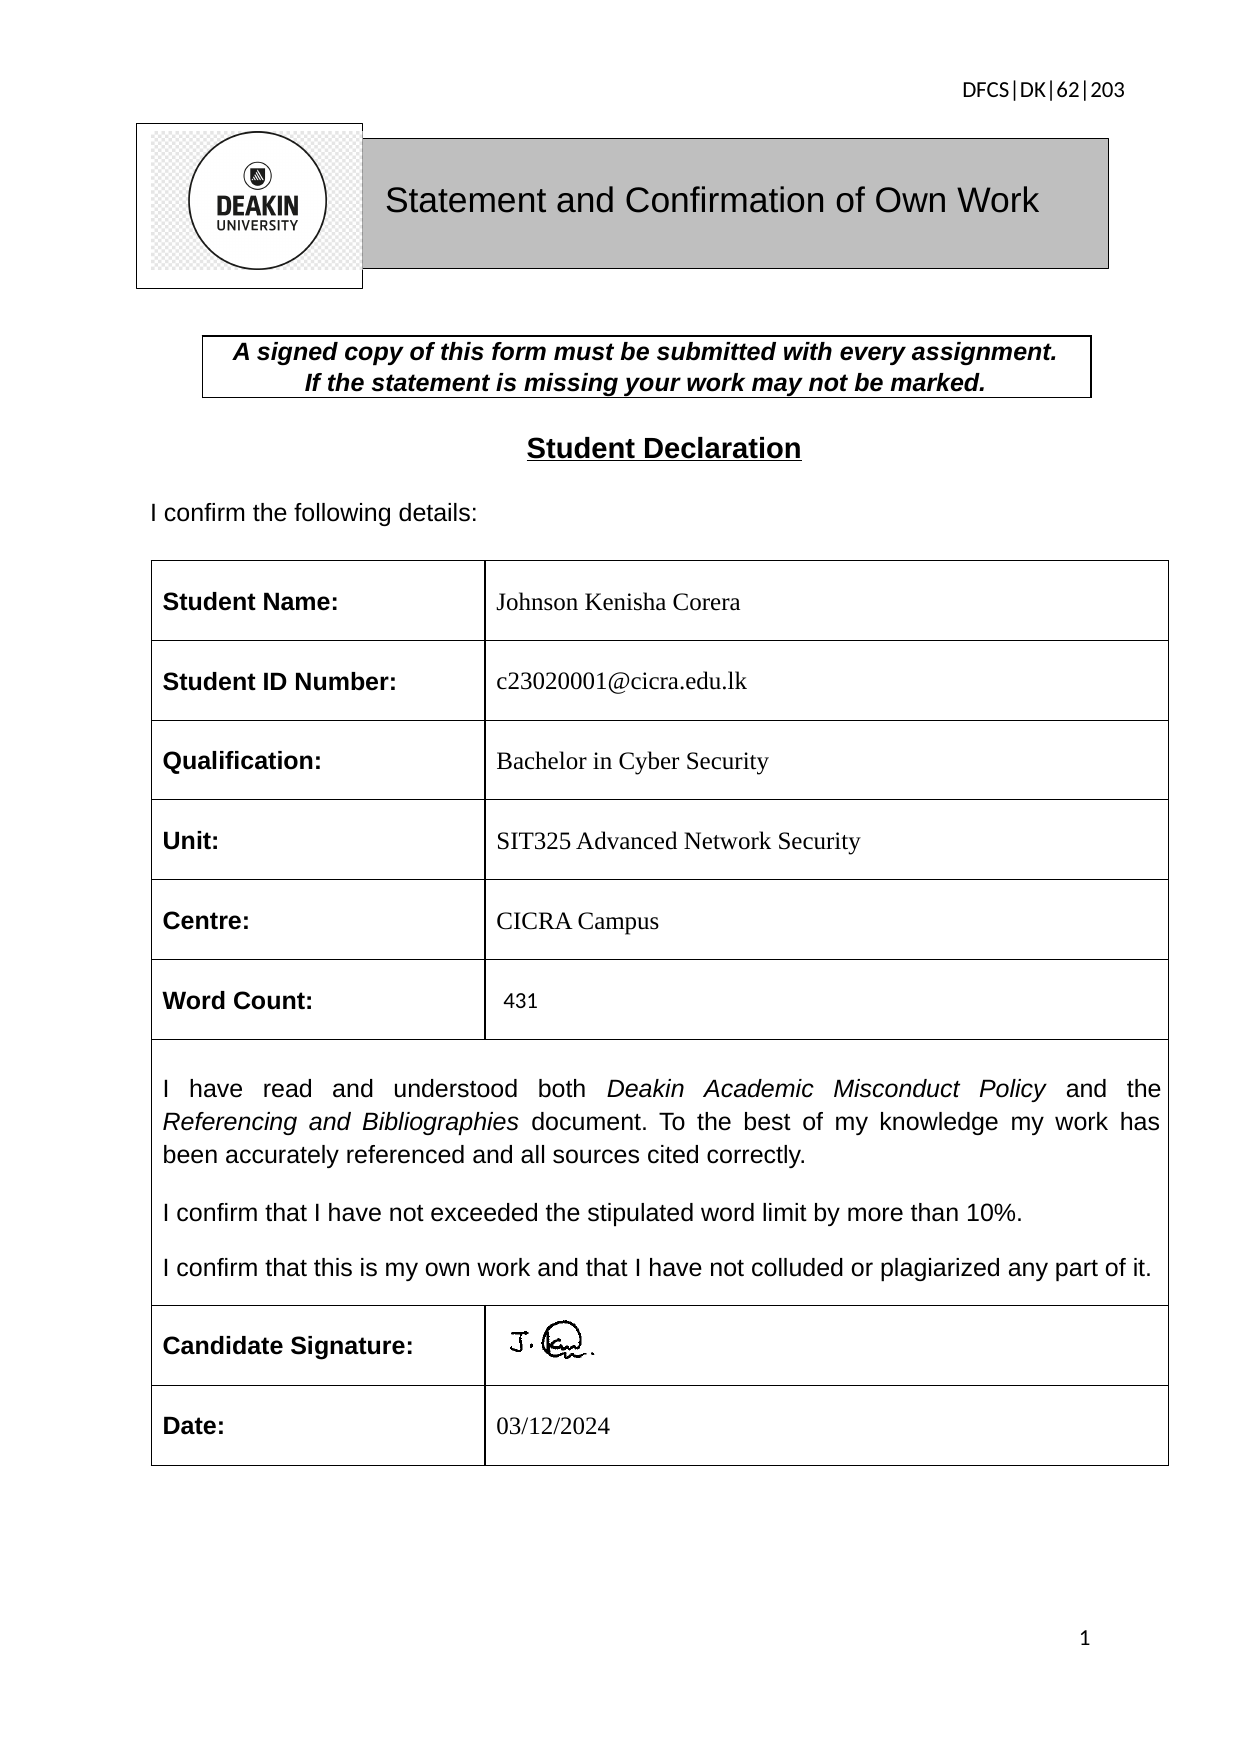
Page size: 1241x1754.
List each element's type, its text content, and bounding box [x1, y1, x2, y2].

text Student Declaration [238, 431, 1090, 464]
table_cell Centre: [152, 880, 484, 959]
picture [151, 131, 363, 270]
table_cell SIT325 Advanced Network Security [486, 800, 1168, 879]
text I confirm the following details: [150, 498, 1090, 527]
table_cell 431 [486, 960, 1168, 1039]
table_cell [486, 1306, 1168, 1384]
table_cell Qualification: [152, 721, 484, 799]
table_header Student Name: [152, 561, 484, 640]
table_cell Candidate Signature: [152, 1306, 484, 1384]
table_cell 03/12/2024 [486, 1386, 1168, 1464]
table_cell CICRA Campus [486, 880, 1168, 959]
text A signed copy of this form must be submitted with every assignment. [203, 337, 1090, 366]
table_cell Unit: [152, 800, 484, 879]
table_cell Bachelor in Cyber Security [486, 721, 1168, 799]
table_header Johnson Kenisha Corera [486, 561, 1168, 640]
table_cell c23020001@cicra.edu.lk [486, 641, 1168, 719]
text If the statement is missing your work may not be marked. [203, 366, 1090, 397]
table_cell Student ID Number: [152, 641, 484, 719]
table_cell Word Count: [152, 960, 484, 1039]
table_cell I have read and understood both Deakin Academic Misconduct Policy and the Referencing and Bibliographies document. To the best of my knowledge my work has been accurately referenced and all sources cited correctly. I confirm that I have not exceeded the stipulated word limit by more than 10%. I confirm that this is my own work and that I have not colluded or plagiarized any part of it. [152, 1040, 1168, 1305]
table_cell Date: [152, 1386, 484, 1464]
